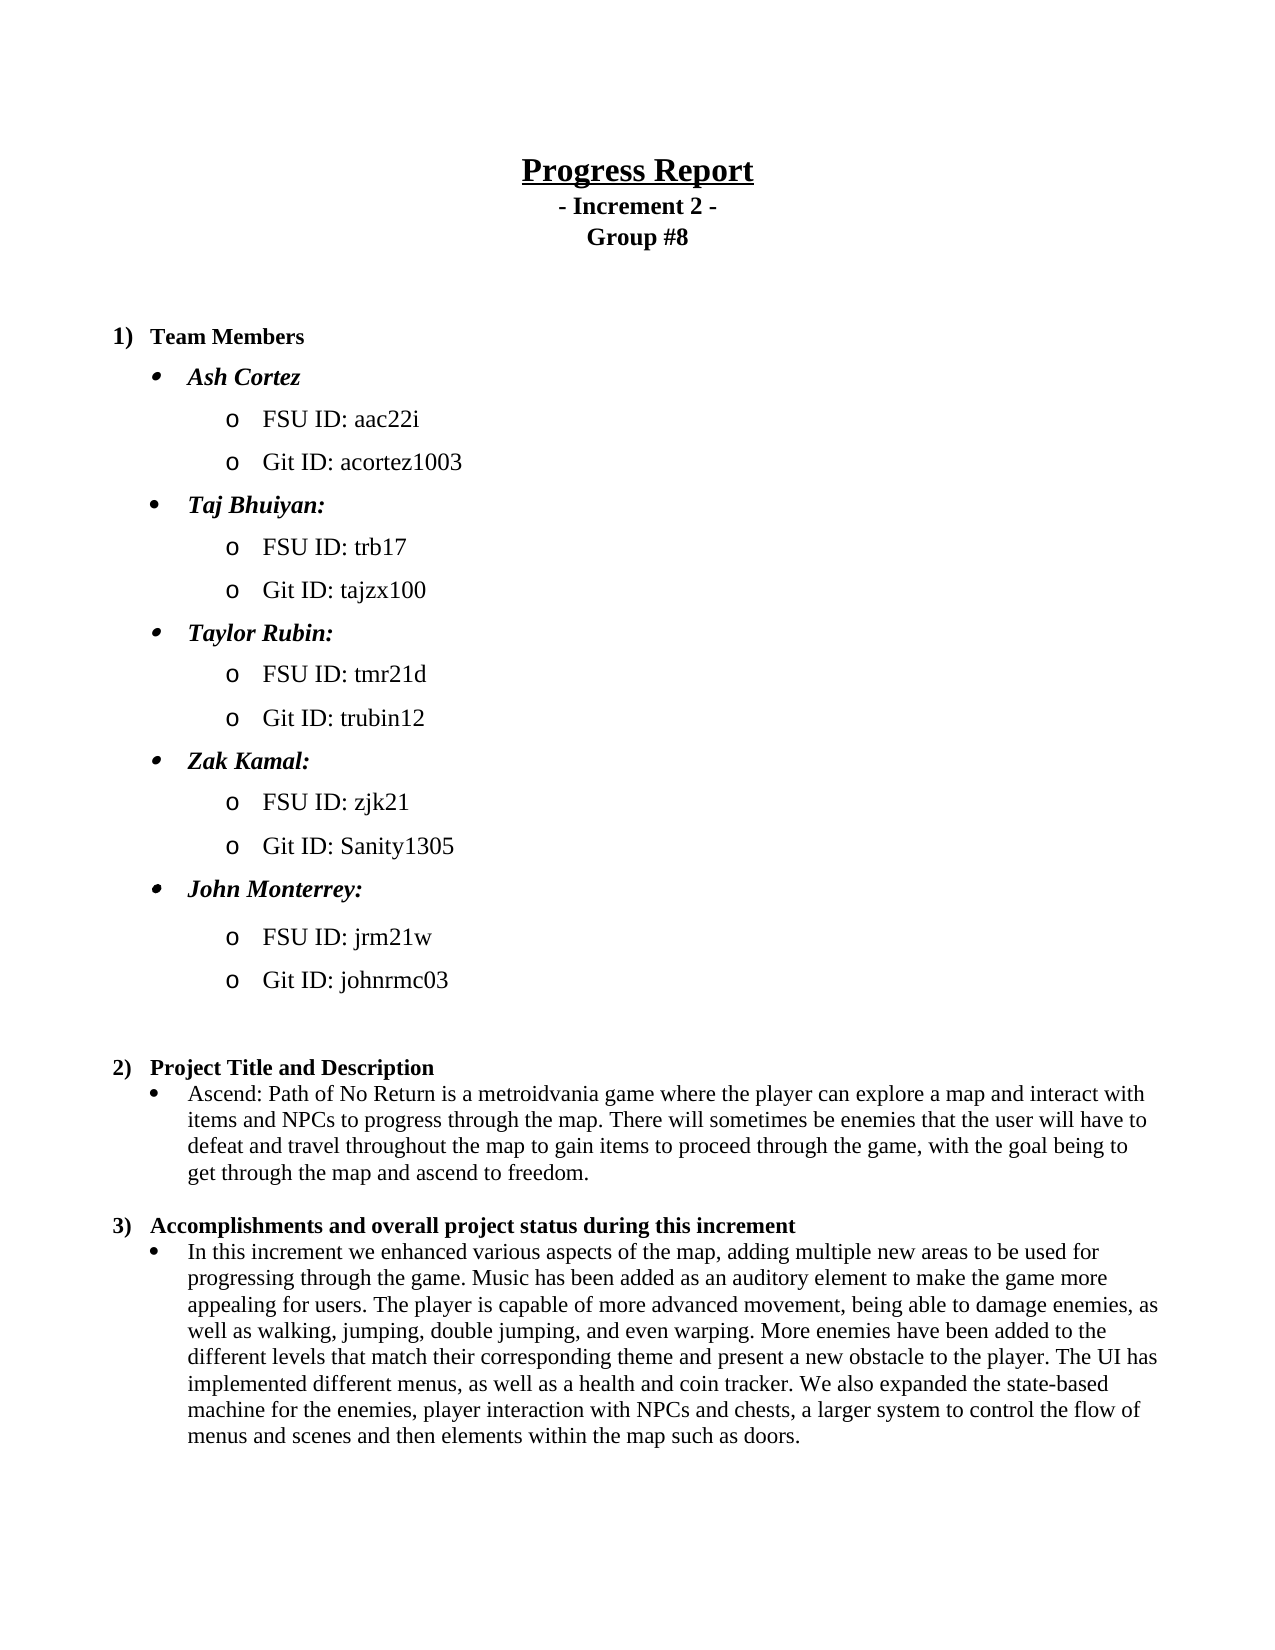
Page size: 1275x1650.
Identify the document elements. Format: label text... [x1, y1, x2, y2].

subtitle FSU ID: zjk21 [225, 787, 1162, 818]
subtitle Ash Cortez [150, 362, 1162, 391]
subtitle Team Members [112, 321, 1162, 350]
subtitle Git ID: Sanity1305 [225, 831, 1162, 862]
text Group #8 [112, 222, 1162, 251]
subtitle Git ID: acortez1003 [225, 447, 1162, 478]
list John Monterrey: [150, 874, 1162, 903]
list Accomplishments and overall project status during this increment [112, 1212, 1162, 1238]
list Ascend: Path of No Return is a metroidvania game where the player can explore a map and interact with items and NPCs to progress through the map. There will sometimes be enemies that the user will have to defeat and travel throughout the map to gain items to proceed through the game, with the goal being to get through the map and ascend to freedom. [150, 1080, 1162, 1185]
subtitle Git ID: johnrmc03 [225, 965, 1162, 996]
subtitle FSU ID: aac22i [225, 404, 1162, 434]
subtitle Taylor Rubin: [150, 618, 1162, 647]
subtitle FSU ID: tmr21d [225, 659, 1162, 690]
list In this increment we enhanced various aspects of the map, adding multiple new areas to be used for progressing through the game. Music has been added as an auditory element to make the game more appealing for users. The player is capable of more advanced movement, being able to damage enemies, as well as walking, jumping, double jumping, and even warping. More enemies have been added to the different levels that match their corresponding theme and present a new obstacle to the player. The UI has implemented different menus, as well as a health and coin tracker. We also expanded the state-based machine for the enemies, player interaction with NPCs and chests, a larger system to control the flow of menus and scenes and then elements within the map such as doors. [150, 1238, 1162, 1449]
text Progress Report [112, 150, 1162, 188]
subtitle FSU ID: jrm21w [225, 922, 1162, 953]
text - Increment 2 - [112, 191, 1162, 220]
subtitle FSU ID: trb17 [225, 532, 1162, 562]
subtitle Git ID: tajzx100 [225, 575, 1162, 606]
subtitle Git ID: trubin12 [225, 703, 1162, 734]
subtitle Taj Bhuiyan: [150, 490, 1162, 519]
list Project Title and Description [112, 1053, 1162, 1080]
subtitle Zak Kamal: [150, 746, 1162, 775]
